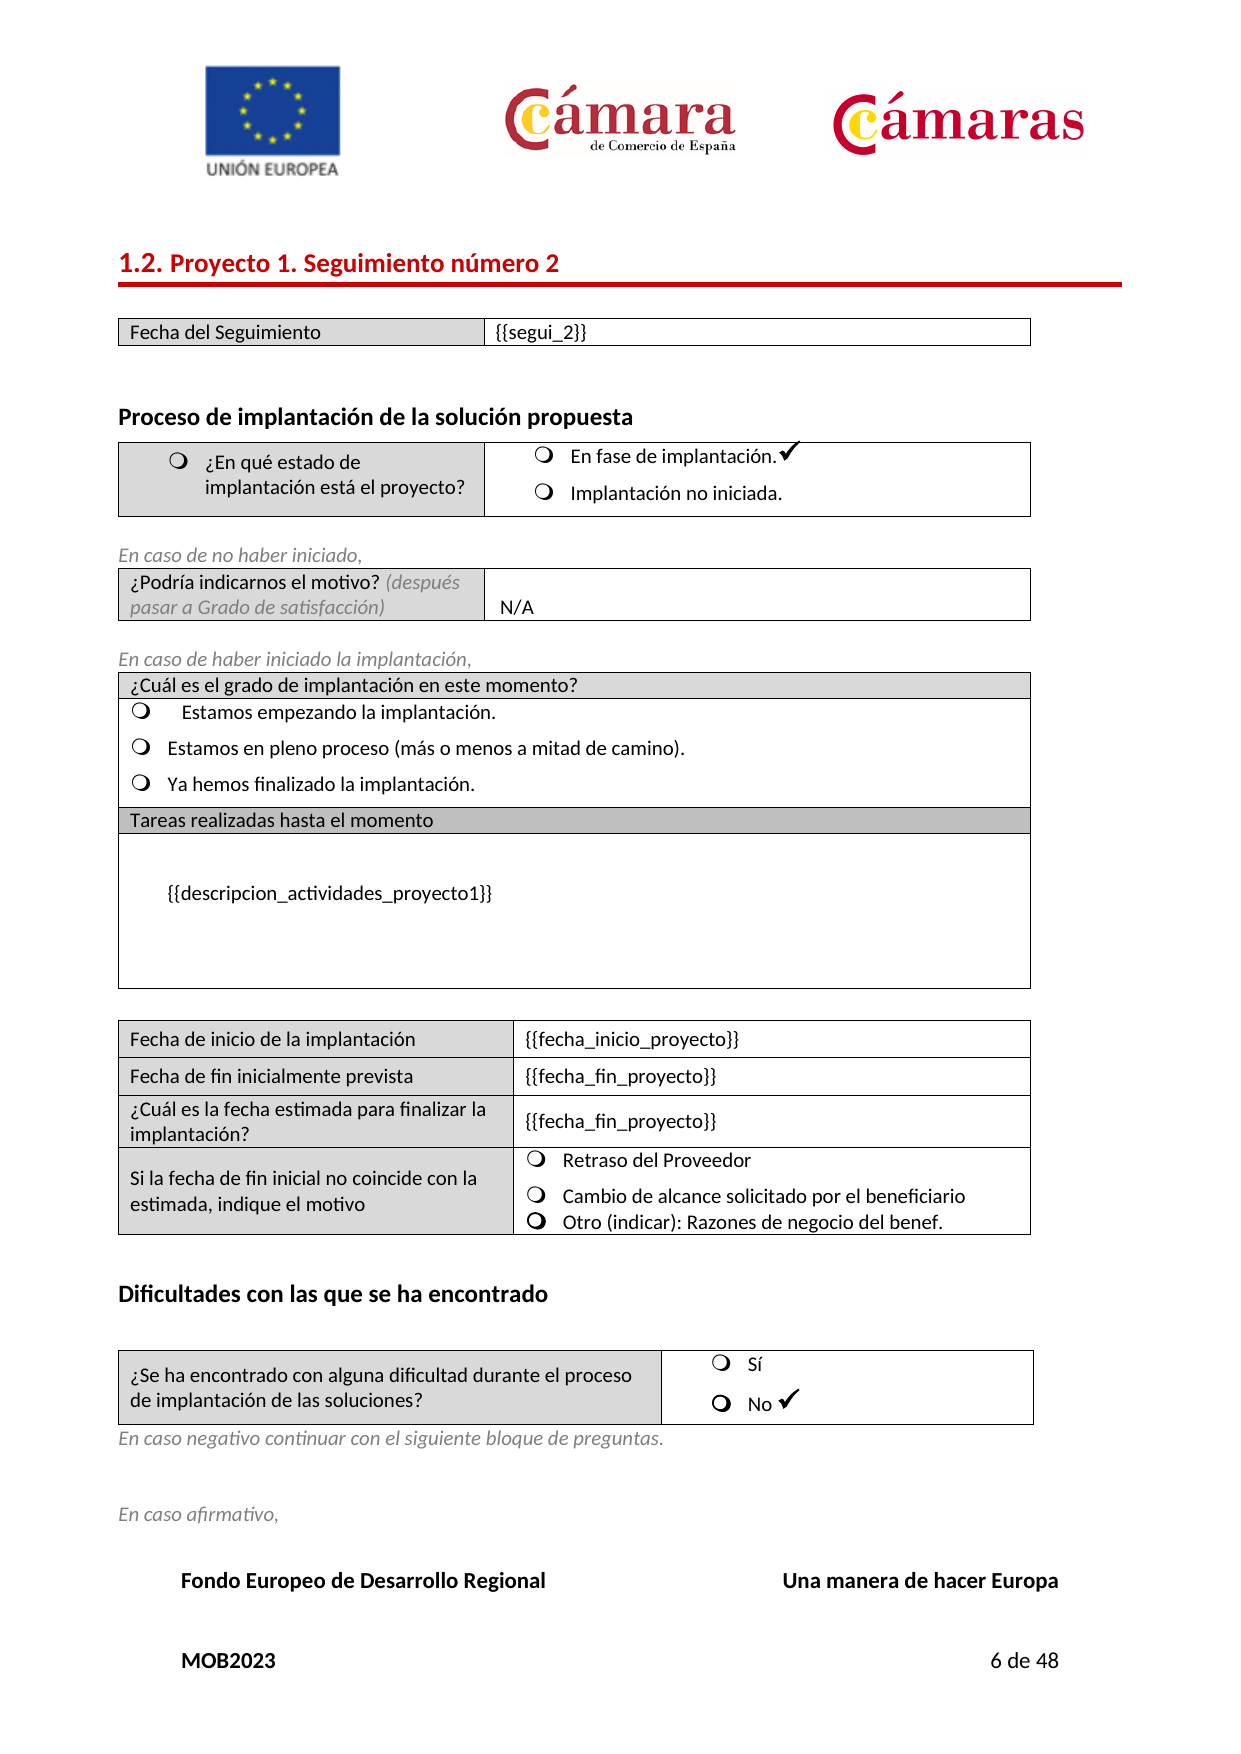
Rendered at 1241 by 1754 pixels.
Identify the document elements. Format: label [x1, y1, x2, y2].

picture [202, 61, 342, 179]
picture [829, 89, 1088, 157]
picture [503, 83, 737, 156]
